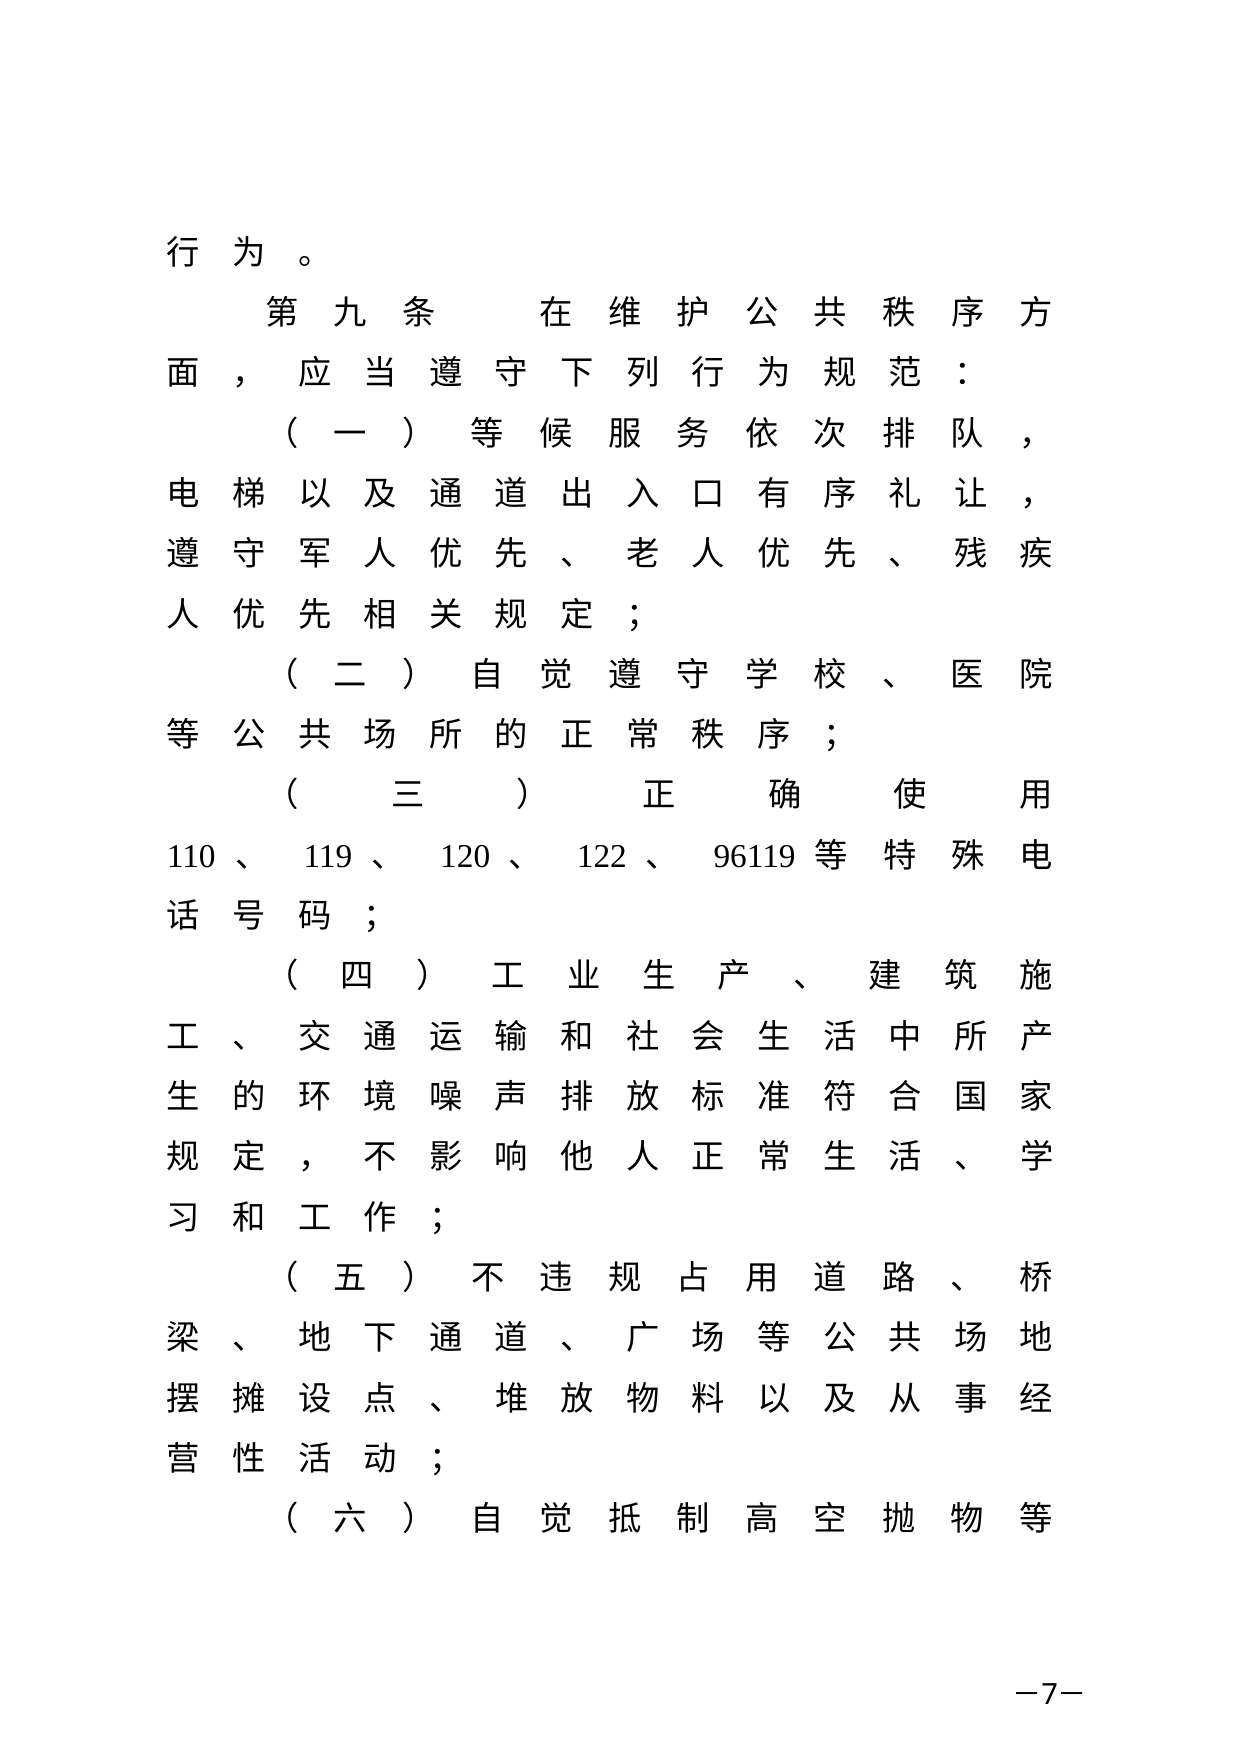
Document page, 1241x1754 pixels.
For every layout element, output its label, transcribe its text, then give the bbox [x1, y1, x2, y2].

text （一）等候服务依次排队，电梯以及通道出入口有序礼让，遵守军人优先、老人优先、残疾人优先相关规定； [167, 400, 1085, 642]
text 第九条 在维护公共秩序方面，应当遵守下列行为规范： [167, 280, 1085, 400]
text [167, 1486, 1085, 1546]
text （二）自觉遵守学校、医院等公共场所的正常秩序； [167, 642, 1085, 762]
text （三）正确使用110、119、120、122、96119等特殊电话号码； [167, 762, 1085, 943]
text （四）工业生产、建筑施工、交通运输和社会生活中所产生的环境噪声排放标准符合国家规定，不影响他人正常生活、学习和工作； [167, 943, 1085, 1245]
text （五）其他爱护公共环境的行为。 [167, 219, 1085, 280]
text （五）不违规占用道路、桥梁、地下通道、广场等公共场地摆摊设点、堆放物料以及从事经营性活动； [167, 1245, 1085, 1486]
